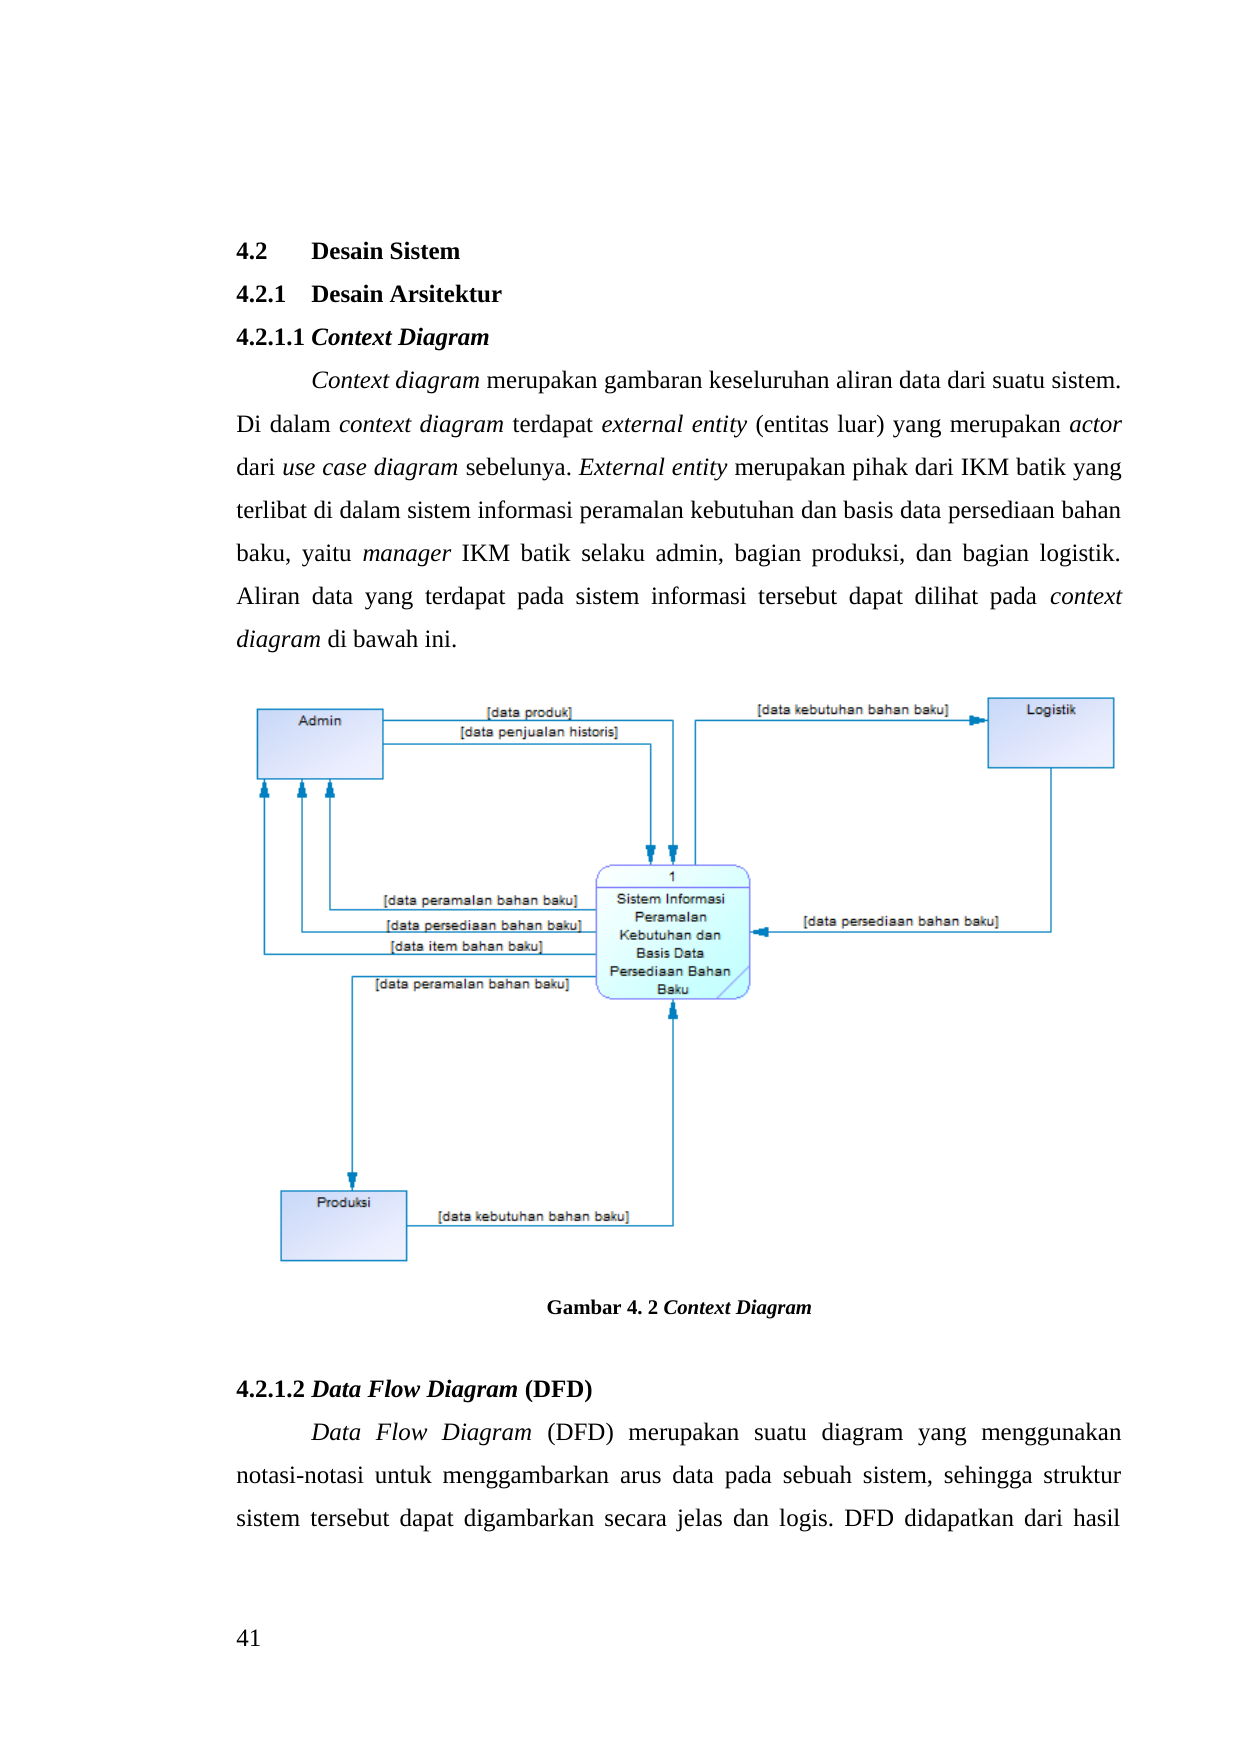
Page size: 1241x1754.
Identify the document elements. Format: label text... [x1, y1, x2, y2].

text Context diagram merupakan gambaran keseluruhan aliran data dari suatu sistem. Di dalam context diagram terdapat external entity (entitas luar) yang merupakan actor dari use case diagram sebelunya. External entity merupakan pihak dari IKM batik yang terlibat di dalam sistem informasi peramalan kebutuhan dan basis data persediaan bahan baku, yaitu manager IKM batik selaku admin, bagian produksi, dan bagian logistik. Aliran data yang terdapat pada sistem informasi tersebut dapat dilihat pada context diagram di bawah ini. [236, 366, 1122, 653]
subtitle 4.2 Desain Sistem [236, 236, 1122, 265]
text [236, 1417, 1122, 1532]
picture [236, 667, 1123, 1281]
subtitle 4.2.1.1 Context Diagram [236, 322, 1122, 351]
subtitle 4.2.1 Desain Arsitektur [236, 279, 1122, 308]
subtitle 4.2.1.2 Data Flow Diagram (DFD) [236, 1374, 1122, 1403]
text Gambar 4. 2 Context Diagram [236, 1295, 1122, 1319]
